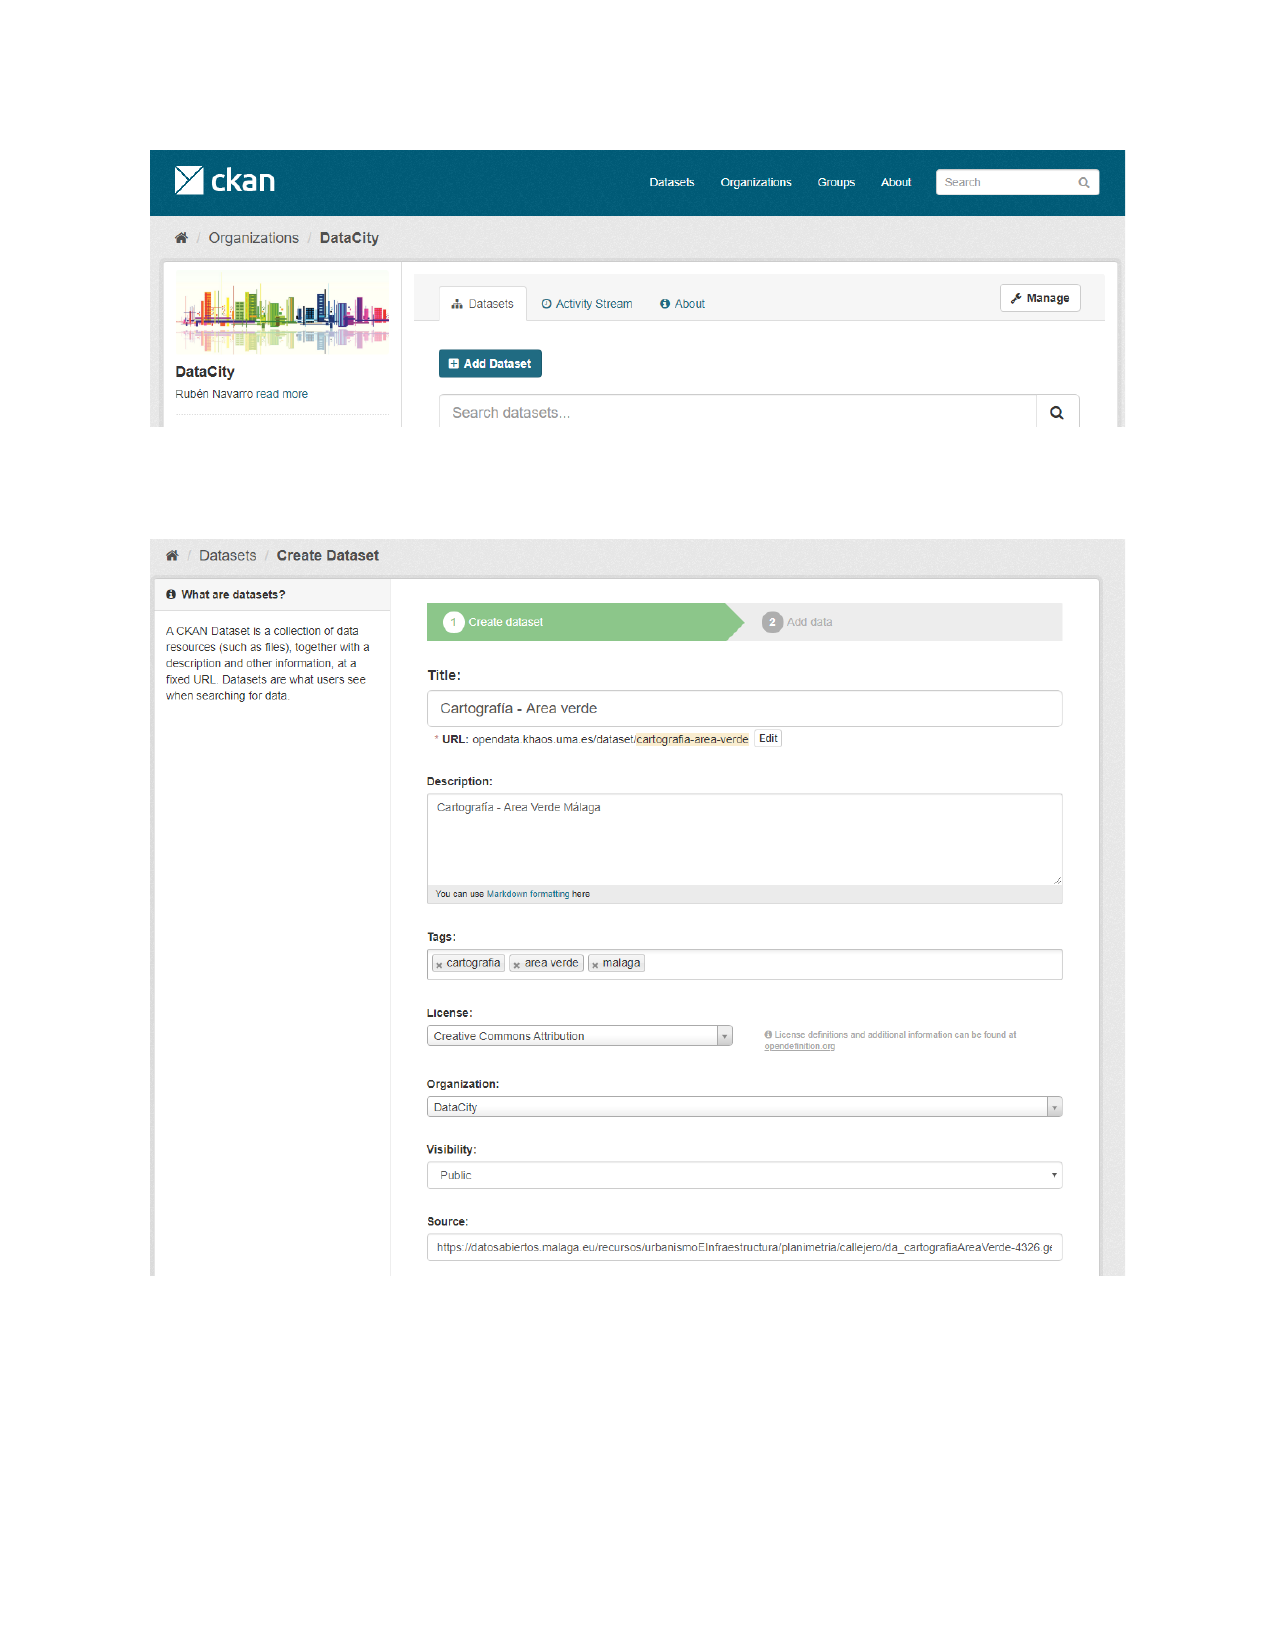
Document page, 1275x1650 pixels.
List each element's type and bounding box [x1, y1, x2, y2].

picture [261, 175, 274, 190]
picture [150, 539, 1125, 1276]
picture [228, 168, 240, 190]
picture [213, 175, 224, 190]
picture [180, 167, 199, 177]
picture [150, 217, 1125, 427]
picture [179, 170, 203, 194]
picture [937, 170, 1099, 194]
picture [243, 175, 256, 190]
picture [176, 171, 185, 190]
